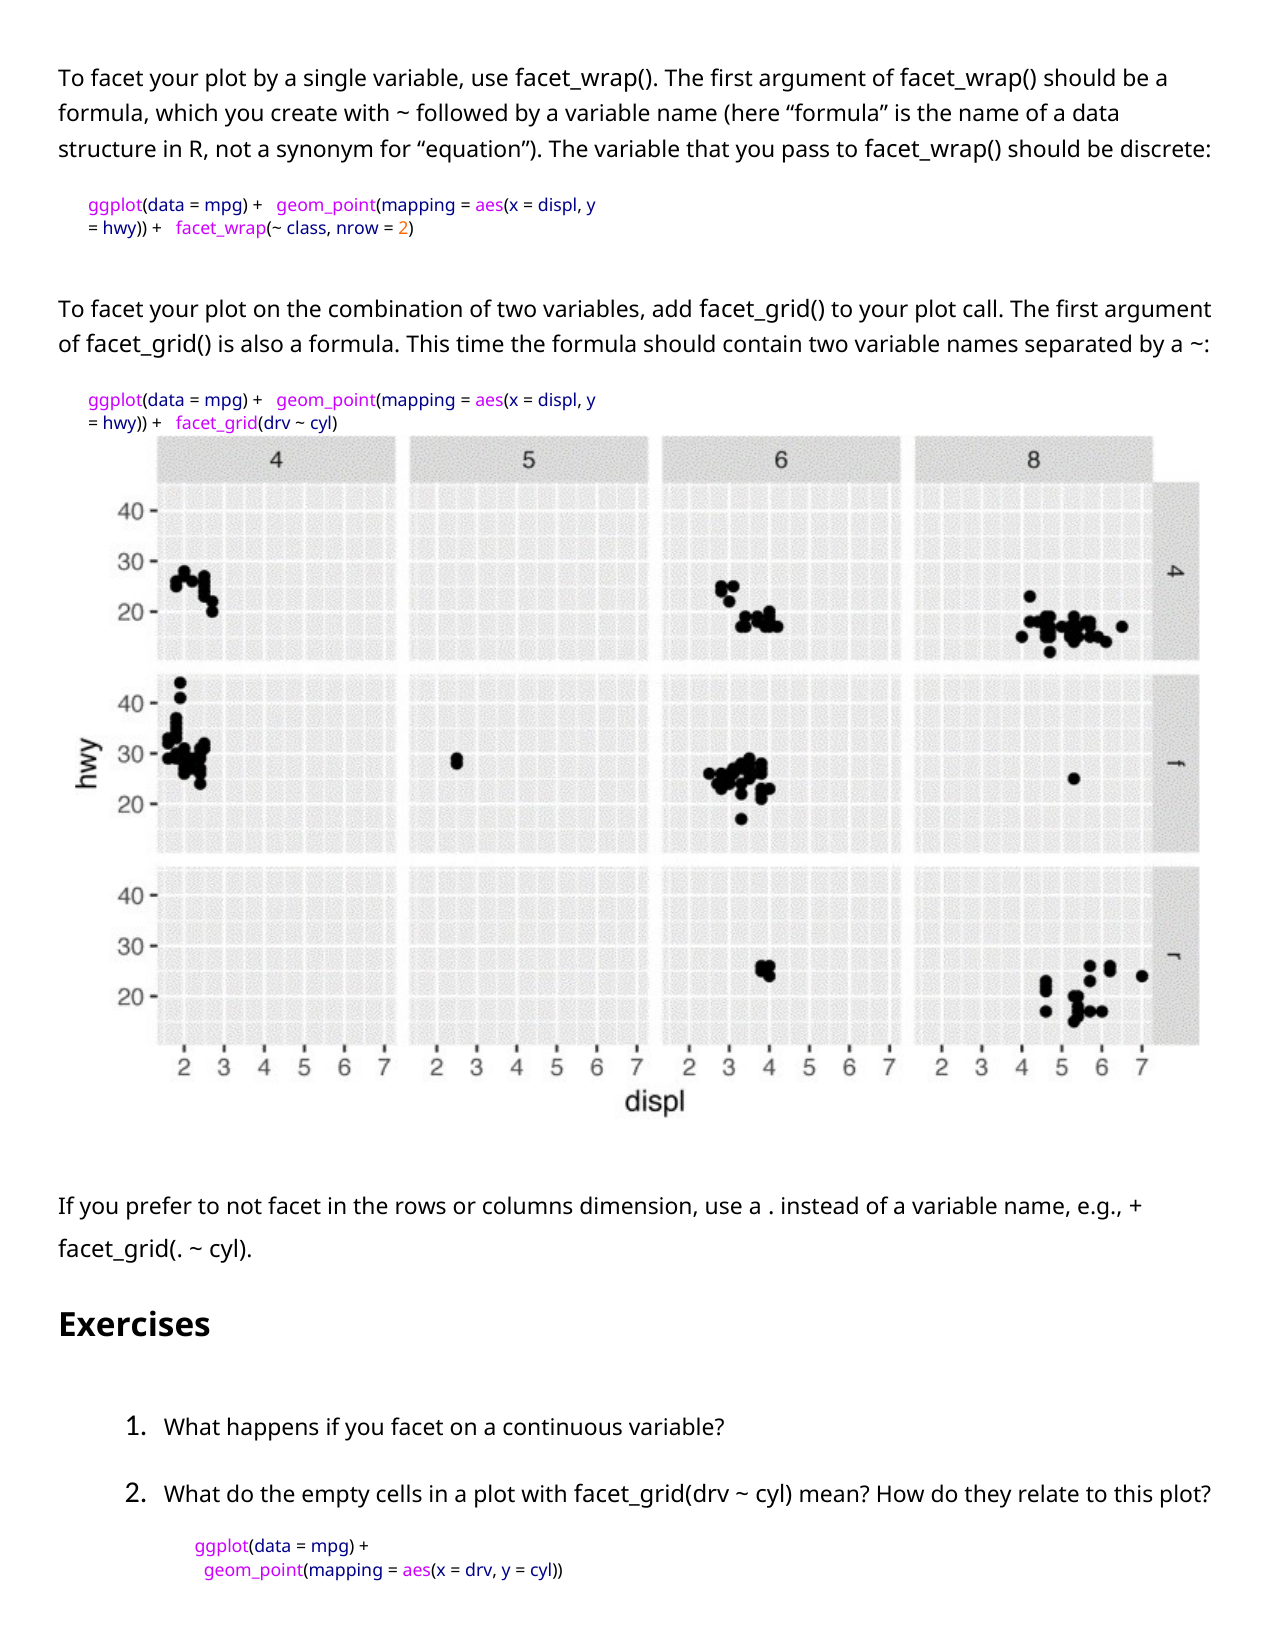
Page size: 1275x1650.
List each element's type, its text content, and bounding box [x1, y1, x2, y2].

text ggplot(data = mpg) + geom_point(mapping = aes(x = displ, y = hwy)) + facet_wrap(~ class, nrow = 2) [88, 193, 603, 239]
list What do the empty cells in a plot with facet_grid(drv ~ cyl) mean? How do they relate to this plot? [124, 1473, 1217, 1509]
text ggplot(data = mpg) + [194, 1534, 752, 1557]
picture [74, 435, 1200, 1119]
text geom_point(mapping = aes(x = drv, y = cyl)) [194, 1557, 752, 1581]
text ggplot(data = mpg) + geom_point(mapping = aes(x = displ, y = hwy)) + facet_grid(drv ~ cyl) [88, 388, 603, 435]
text If you prefer to not facet in the rows or columns dimension, use a . instead of a variable name, e.g., + facet_grid(. ~ cyl). [58, 1189, 1217, 1264]
text To facet your plot on the combination of two variables, add facet_grid() to your plot call. The first argument of facet_grid() is also a formula. This time the formula should contain two variable names separated by a ~: [58, 291, 1217, 359]
subtitle Exercises [58, 1301, 1218, 1346]
text To facet your plot by a single variable, use facet_wrap(). The first argument of facet_wrap() should be a formula, which you create with ~ followed by a variable name (here “formula” is the name of a data structure in R, not a synonym for “equation”). The variable that you pass to facet_wrap() should be discrete: [58, 61, 1217, 164]
list What happens if you facet on a continuous variable? [124, 1406, 1217, 1443]
